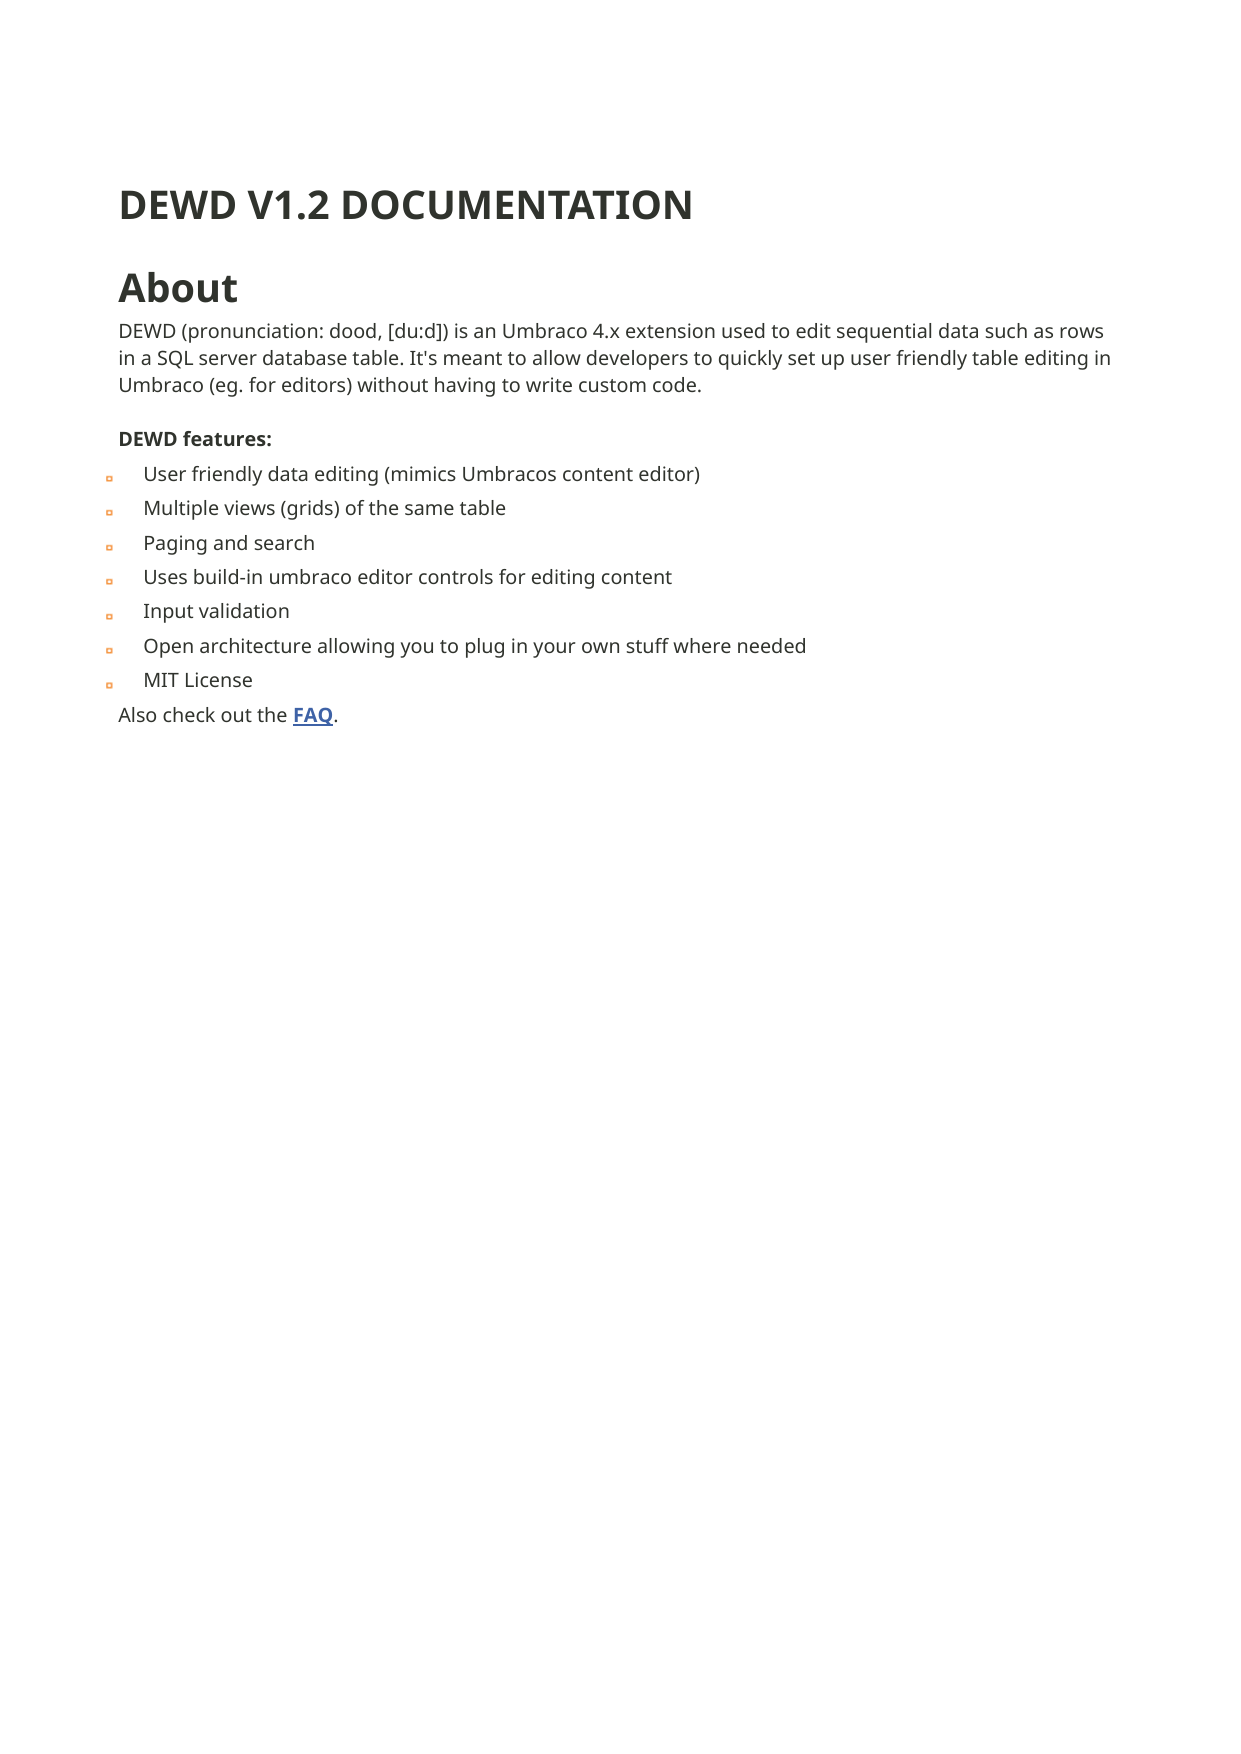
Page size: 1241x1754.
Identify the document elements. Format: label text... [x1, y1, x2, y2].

list Paging and search [106, 529, 1122, 556]
list User friendly data editing (mimics Umbracos content editor) [106, 460, 1122, 487]
list Multiple views (grids) of the same table [106, 494, 1122, 521]
text DEWD (pronunciation: dood, [du:d]) is an Umbraco 4.x extension used to edit sequential data such as rows in a SQL server database table. It's meant to allow developers to quickly set up user friendly table editing in Umbraco (eg. for editors) without having to write custom code. DEWD features: [118, 317, 1122, 452]
picture [106, 499, 113, 516]
picture [106, 465, 113, 482]
list Open architecture allowing you to plug in your own stuff where needed [106, 632, 1122, 659]
picture [106, 637, 113, 654]
text DEWD V1.2 DOCUMENTATION [118, 177, 1122, 231]
picture [106, 671, 113, 689]
picture [106, 534, 113, 551]
picture [106, 568, 113, 585]
text Also check out the FAQ. [118, 701, 1122, 728]
list MIT License [106, 667, 1122, 694]
picture [106, 603, 113, 620]
text About [118, 260, 1122, 314]
list Input validation [106, 598, 1122, 625]
list Uses build-in umbraco editor controls for editing content [106, 563, 1122, 590]
